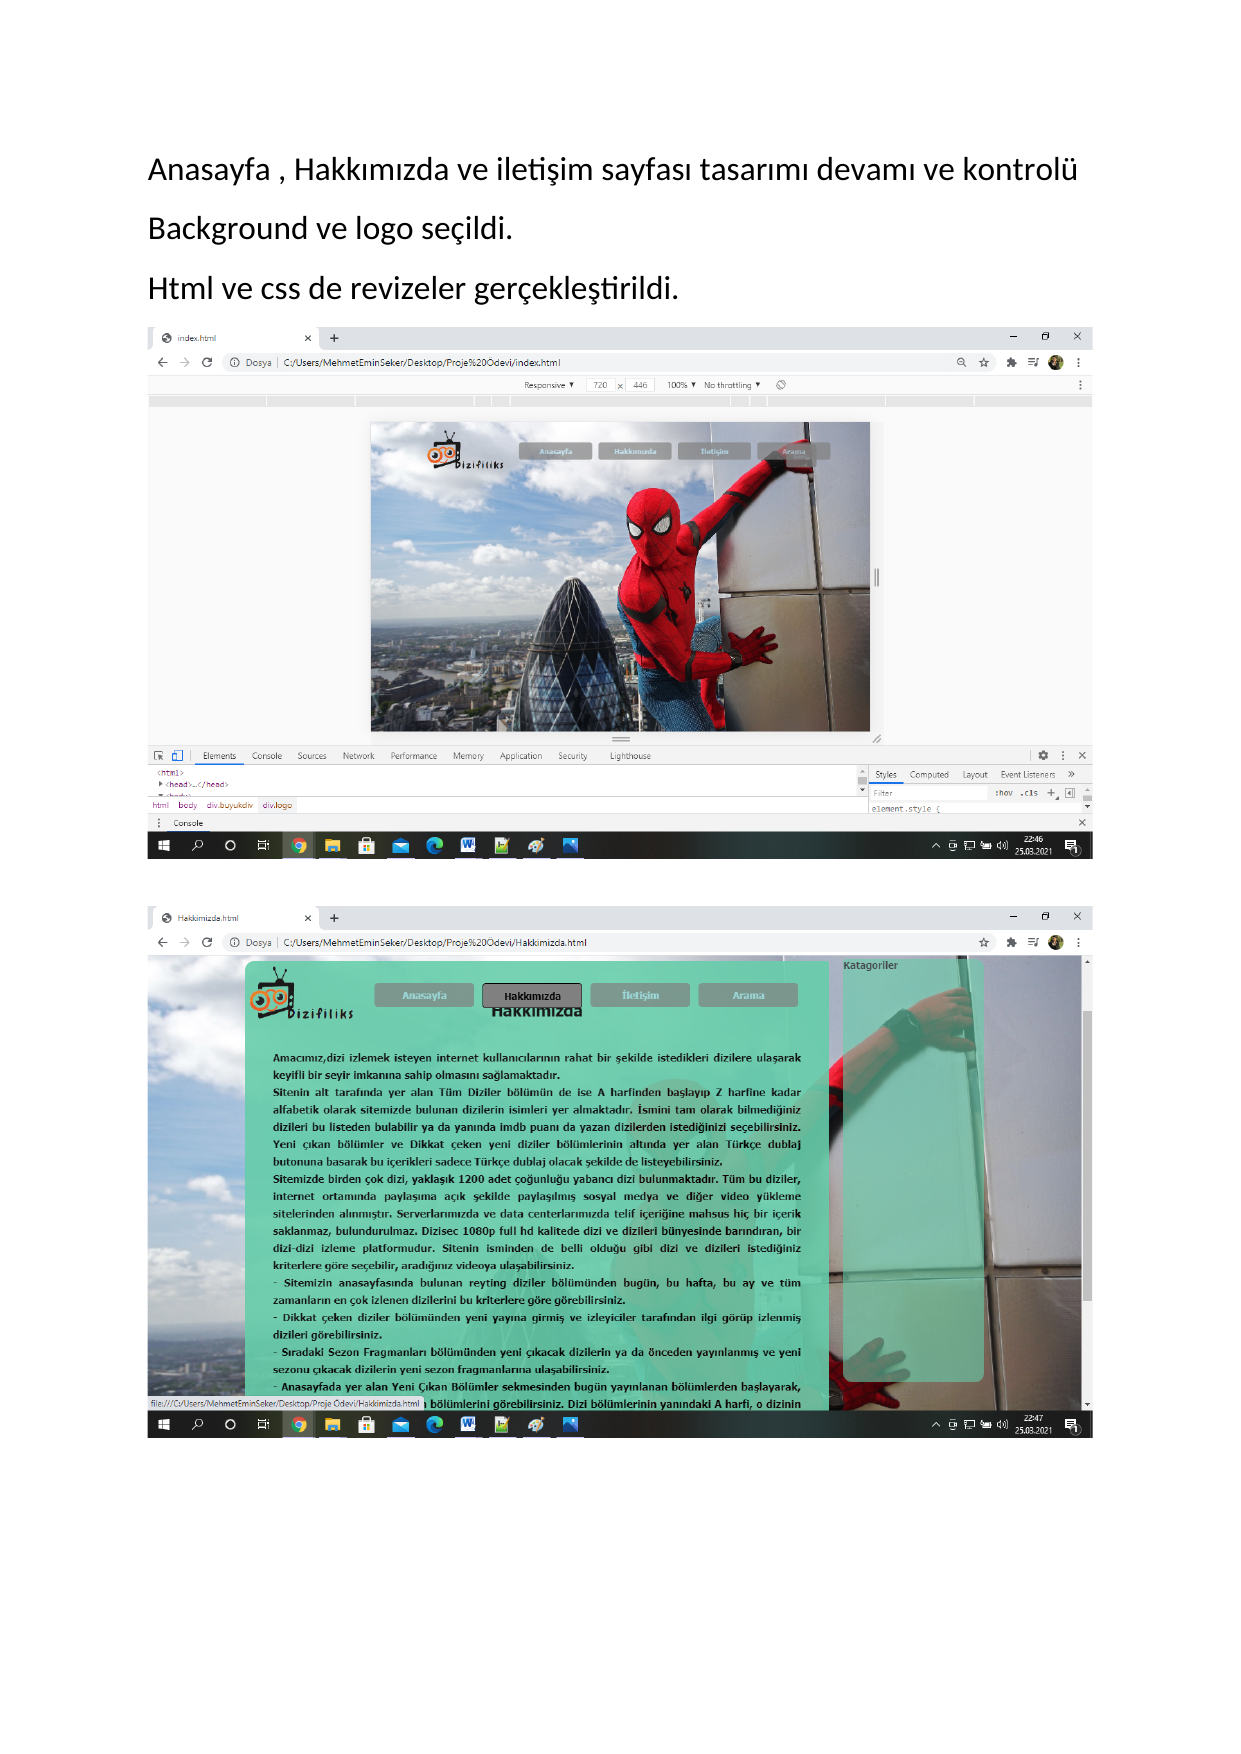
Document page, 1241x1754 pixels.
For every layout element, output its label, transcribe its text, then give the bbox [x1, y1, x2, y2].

text Html ve css de revizeler gerçekleştirildi. [148, 267, 1093, 308]
picture [147, 327, 1093, 859]
text Background ve logo seçildi. [148, 207, 1093, 248]
picture [147, 906, 1093, 1438]
text Anasayfa , Hakkımızda ve iletişim sayfası tasarımı devamı ve kontrolü [148, 148, 1093, 188]
